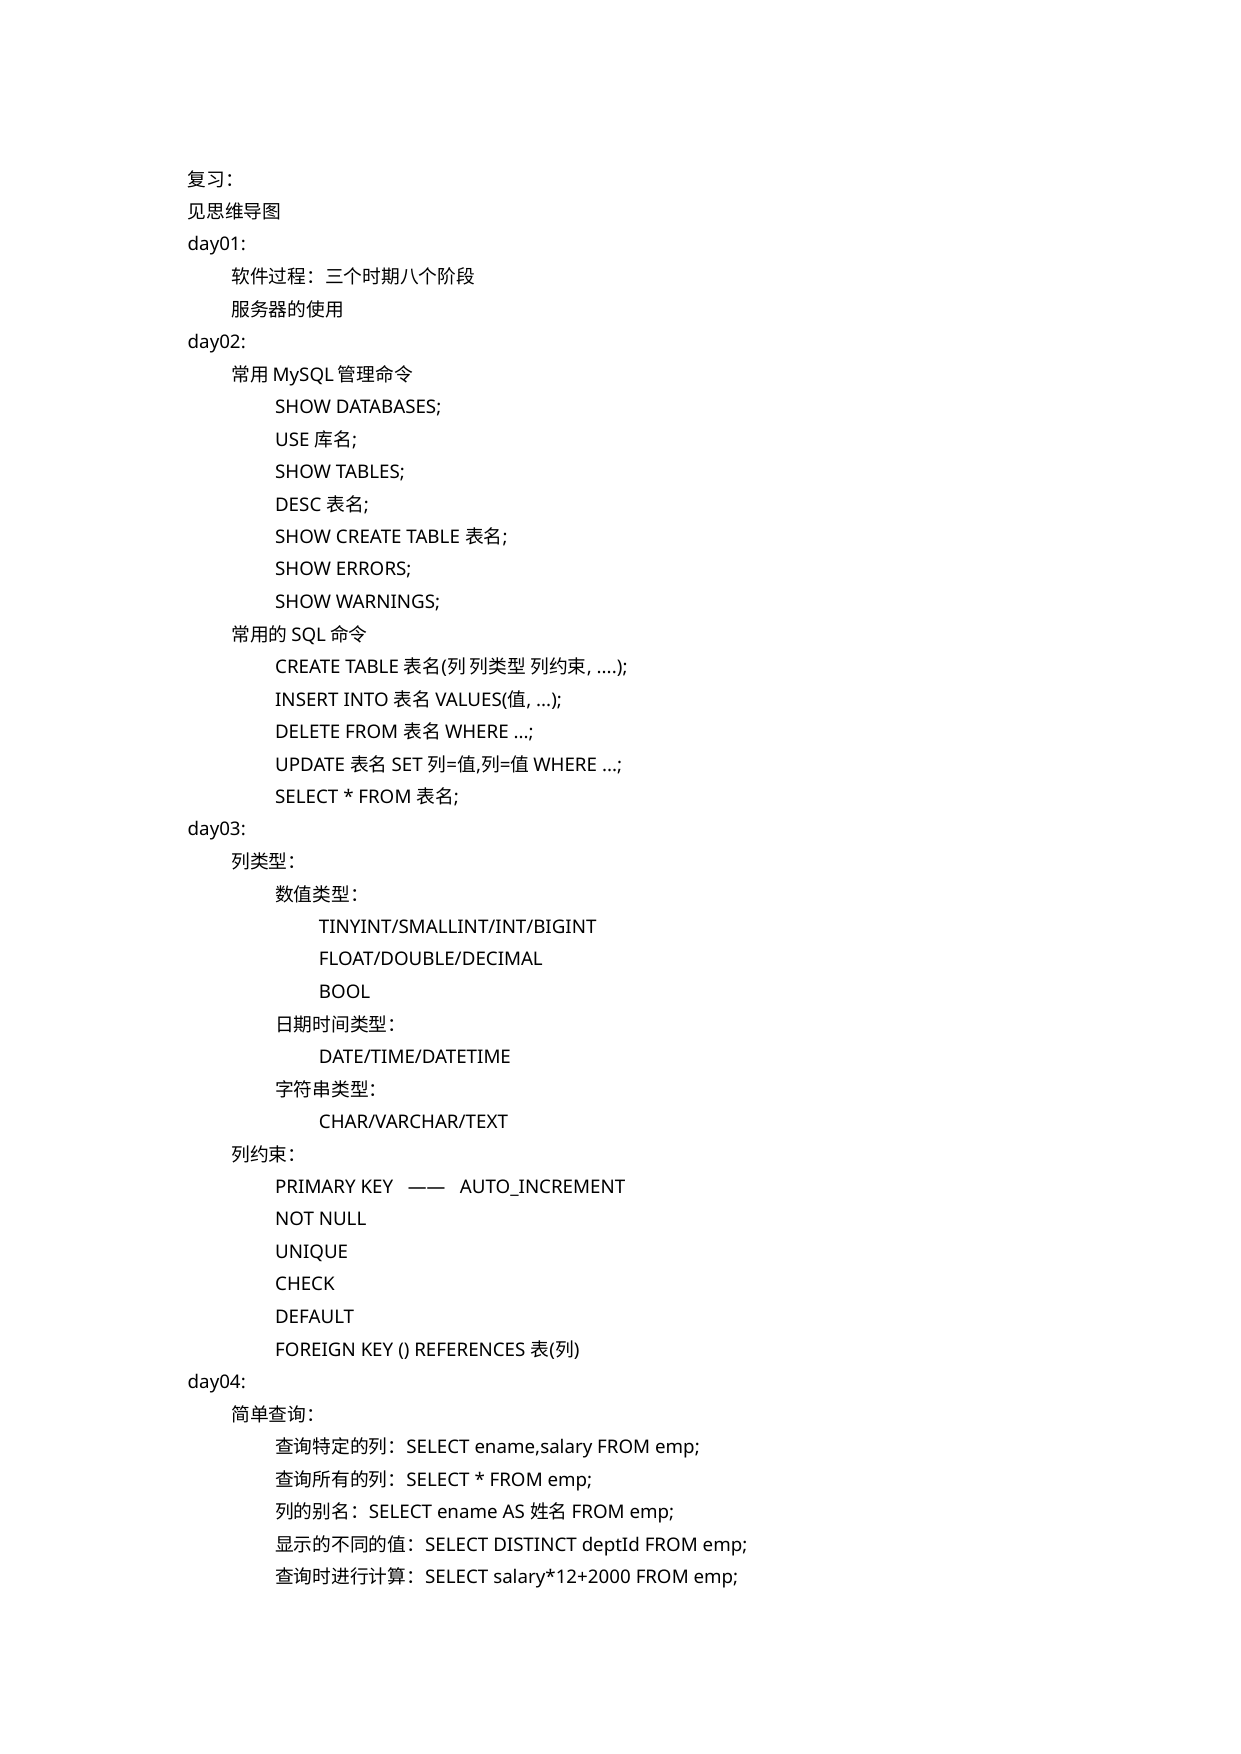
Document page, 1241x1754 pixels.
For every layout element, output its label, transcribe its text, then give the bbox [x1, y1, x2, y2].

text 日期时间类型： [187, 1007, 1053, 1039]
text 常用的SQL命令 [187, 617, 1053, 649]
text 软件过程：三个时期八个阶段 [187, 259, 1053, 292]
text UNIQUE [187, 1234, 1053, 1267]
text DELETE FROM 表名 WHERE ...; [187, 714, 1053, 747]
text CREATE TABLE 表名(列 列类型 列约束, ....); [187, 649, 1053, 682]
text BOOL [187, 974, 1053, 1007]
text 查询时进行计算：SELECT salary*12+2000 FROM emp; [187, 1559, 1053, 1592]
text 列类型： [187, 844, 1053, 877]
text UPDATE 表名 SET 列=值,列=值 WHERE ...; [187, 747, 1053, 779]
text CHAR/VARCHAR/TEXT [187, 1104, 1053, 1137]
text day01: [187, 227, 1053, 259]
text TINYINT/SMALLINT/INT/BIGINT [187, 909, 1053, 942]
text SHOW CREATE TABLE 表名; [187, 519, 1053, 552]
text SHOW TABLES; [187, 454, 1053, 487]
text SHOW WARNINGS; [187, 584, 1053, 617]
text SELECT * FROM 表名; [187, 779, 1053, 812]
text 字符串类型： [187, 1072, 1053, 1104]
text day02: [187, 324, 1053, 357]
text FLOAT/DOUBLE/DECIMAL [187, 942, 1053, 974]
text FOREIGN KEY () REFERENCES 表(列) [187, 1332, 1053, 1364]
text 显示的不同的值：SELECT DISTINCT deptId FROM emp; [187, 1527, 1053, 1559]
text SHOW ERRORS; [187, 552, 1053, 584]
text SHOW DATABASES; [187, 389, 1053, 422]
text day04: [187, 1364, 1053, 1397]
text 数值类型： [187, 877, 1053, 909]
text 复习： [187, 162, 1053, 194]
text 见思维导图 [187, 194, 1053, 227]
text 简单查询： [187, 1397, 1053, 1429]
text 查询所有的列：SELECT * FROM emp; [187, 1462, 1053, 1494]
text 常用MySQL管理命令 [187, 357, 1053, 389]
text day03: [187, 812, 1053, 844]
text DEFAULT [187, 1299, 1053, 1332]
text 查询特定的列：SELECT ename,salary FROM emp; [187, 1429, 1053, 1462]
text 服务器的使用 [187, 292, 1053, 324]
text 列约束： [187, 1137, 1053, 1169]
text DESC 表名; [187, 487, 1053, 519]
text 列的别名：SELECT ename AS 姓名 FROM emp; [187, 1494, 1053, 1527]
text NOT NULL [187, 1202, 1053, 1234]
text CHECK [187, 1267, 1053, 1299]
text DATE/TIME/DATETIME [187, 1039, 1053, 1072]
text PRIMARY KEY —— AUTO_INCREMENT [187, 1169, 1053, 1202]
text USE 库名; [187, 422, 1053, 454]
text INSERT INTO 表名 VALUES(值, ...); [187, 682, 1053, 714]
